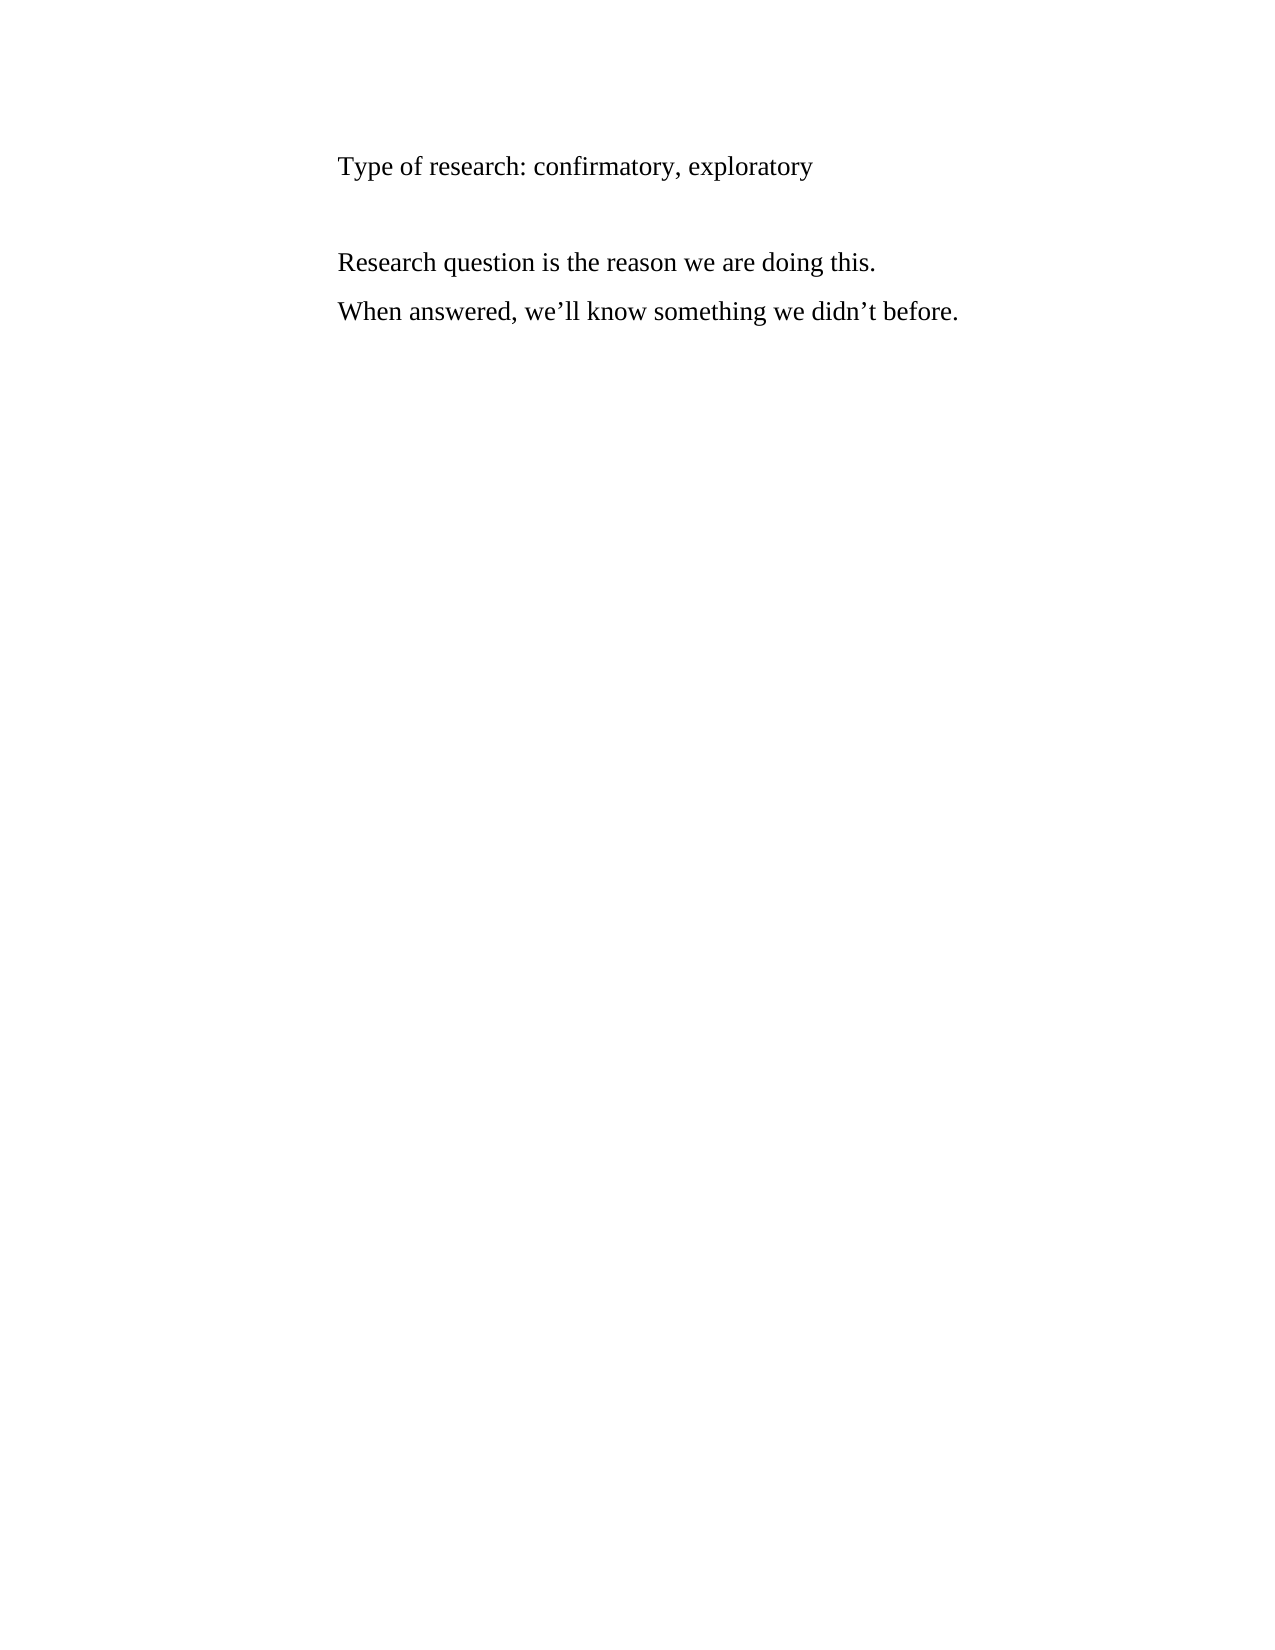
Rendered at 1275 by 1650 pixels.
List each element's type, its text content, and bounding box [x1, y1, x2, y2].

text Type of research: confirmatory, exploratory [262, 150, 1087, 181]
text When answered, we’ll know something we didn’t before. [262, 295, 1087, 326]
text Research question is the reason we are doing this. [262, 246, 1087, 278]
